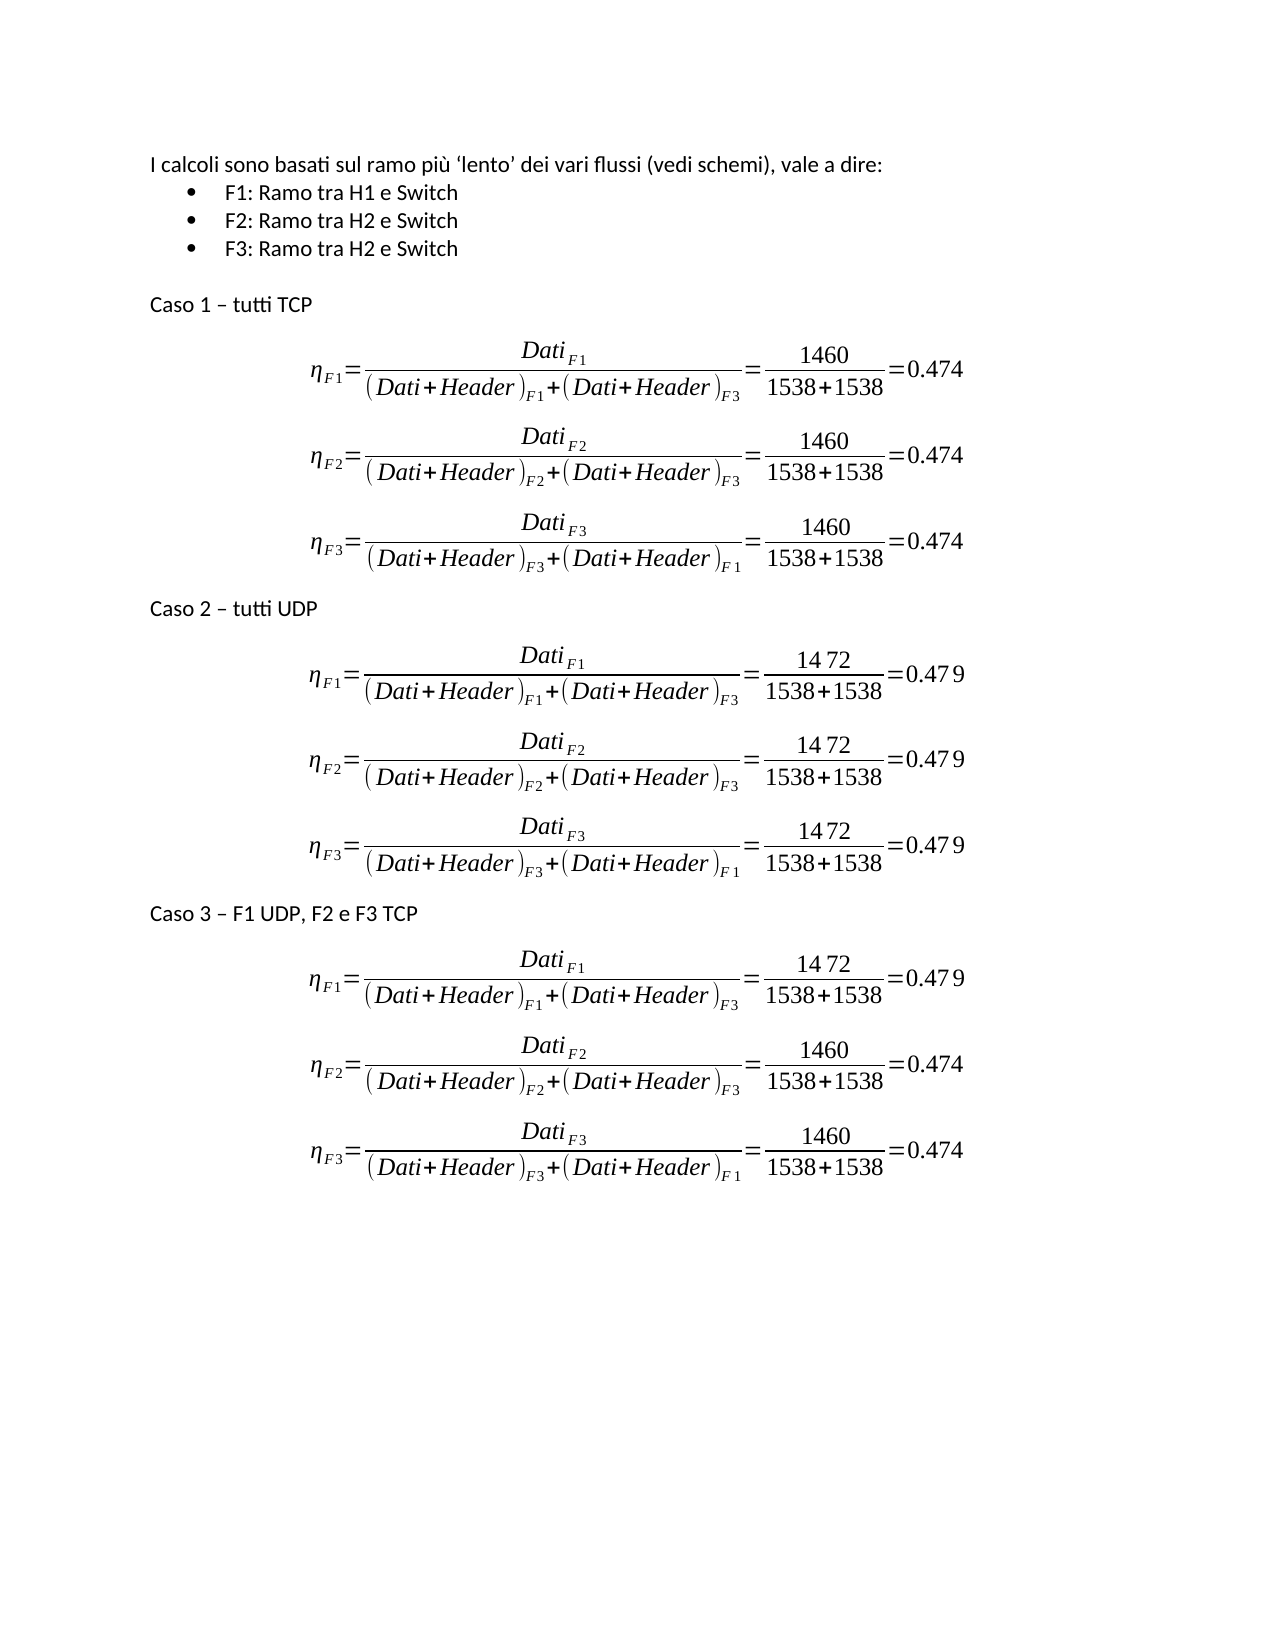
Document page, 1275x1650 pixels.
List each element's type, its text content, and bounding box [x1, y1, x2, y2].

text Caso 2 – tutti UDP [150, 594, 1125, 622]
text I calcoli sono basati sul ramo più ‘lento’ dei vari flussi (vedi schemi), vale a dire: [150, 150, 1125, 178]
list F1: Ramo tra H1 e Switch [187, 178, 1125, 206]
list F3: Ramo tra H2 e Switch [187, 234, 1125, 262]
text Caso 3 – F1 UDP, F2 e F3 TCP [150, 899, 1125, 927]
list F2: Ramo tra H2 e Switch [187, 206, 1125, 234]
text Caso 1 – tutti TCP [150, 290, 1125, 318]
